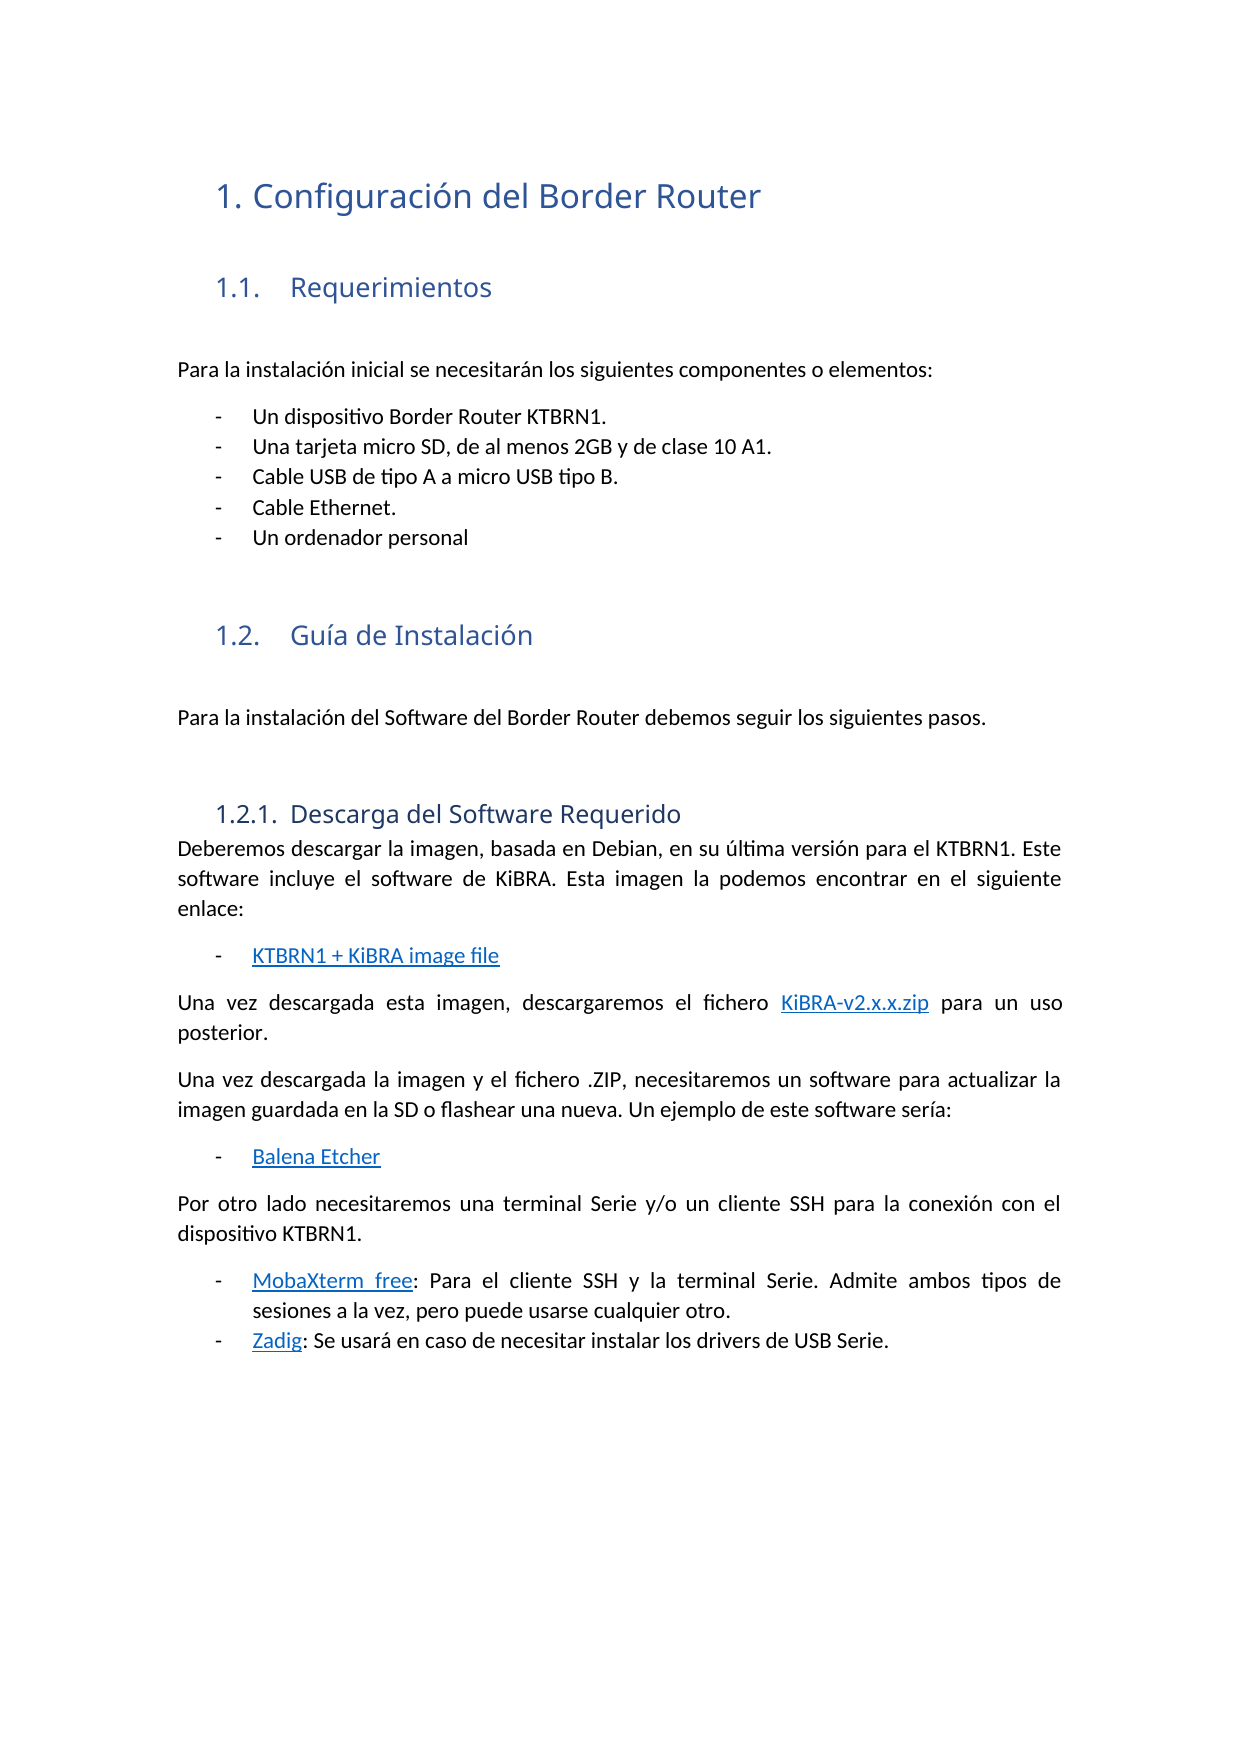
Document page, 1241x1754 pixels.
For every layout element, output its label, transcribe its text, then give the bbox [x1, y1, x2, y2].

text Una vez descargada esta imagen, descargaremos el fichero KiBRA-v2.x.x.zip para un uso posterior. [177, 988, 1063, 1046]
text Por otro lado necesitaremos una terminal Serie y/o un cliente SSH para la conexión con el dispositivo KTBRN1. [177, 1189, 1063, 1247]
list Zadig: Se usará en caso de necesitar instalar los drivers de USB Serie. [215, 1326, 1063, 1354]
text Una vez descargada la imagen y el fichero .ZIP, necesitaremos un software para actualizar la imagen guardada en la SD o flashear una nueva. Un ejemplo de este software sería: [177, 1065, 1063, 1123]
subtitle Configuración del Border Router [215, 173, 1063, 218]
list Una tarjeta micro SD, de al menos 2GB y de clase 10 A1. [215, 432, 1063, 460]
list Cable USB de tipo A a micro USB tipo B. [215, 462, 1063, 490]
list Un dispositivo Border Router KTBRN1. [215, 402, 1063, 430]
text Deberemos descargar la imagen, basada en Debian, en su última versión para el KTBRN1. Este software incluye el software de KiBRA. Esta imagen la podemos encontrar en el siguiente enlace: [177, 834, 1063, 922]
list Un ordenador personal [215, 523, 1063, 551]
list Cable Ethernet. [215, 493, 1063, 521]
list KTBRN1 + KiBRA image file [215, 941, 1063, 969]
text Para la instalación inicial se necesitarán los siguientes componentes o elementos: [177, 355, 1063, 383]
subtitle Descarga del Software Requerido [215, 797, 1063, 831]
subtitle Requerimientos [215, 268, 1063, 305]
list Balena Etcher [215, 1142, 1063, 1170]
list MobaXterm free: Para el cliente SSH y la terminal Serie. Admite ambos tipos de sesiones a la vez, pero puede usarse cualquier otro. [215, 1266, 1063, 1324]
subtitle Guía de Instalación [215, 617, 1063, 653]
text Para la instalación del Software del Border Router debemos seguir los siguientes pasos. [177, 703, 1063, 731]
